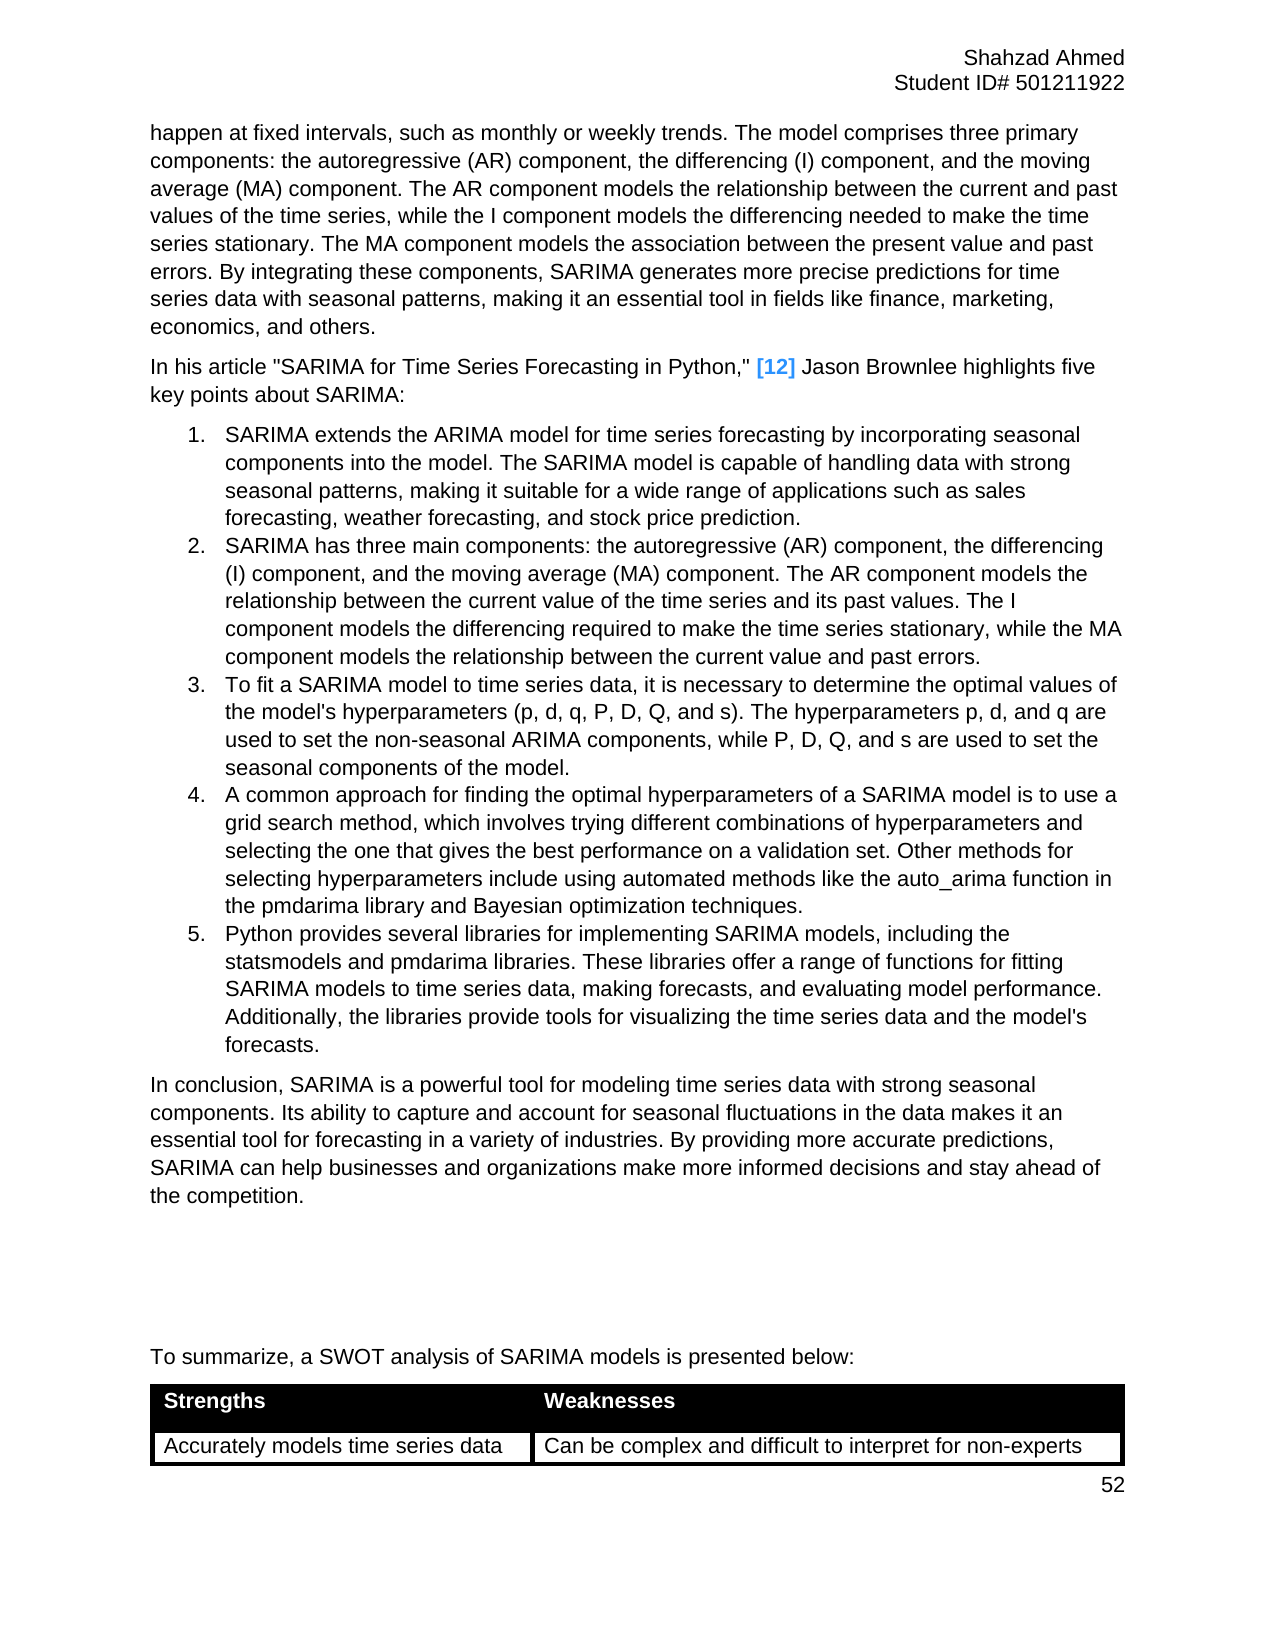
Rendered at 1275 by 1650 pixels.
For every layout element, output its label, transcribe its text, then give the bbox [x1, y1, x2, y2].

list A common approach for finding the optimal hyperparameters of a SARIMA model is to use a grid search method, which involves trying different combinations of hyperparameters and selecting the one that gives the best performance on a validation set. Other methods for selecting hyperparameters include using automated methods like the auto_arima function in the pmdarima library and Bayesian optimization techniques. [187, 782, 1125, 918]
text In his article "SARIMA for Time Series Forecasting in Python," [12] Jason Brownlee highlights five key points about SARIMA: [150, 354, 1125, 407]
text To summarize, a SWOT analysis of SARIMA models is presented below: [150, 1343, 1125, 1369]
list To fit a SARIMA model to time series data, it is necessary to determine the optimal values of the model's hyperparameters (p, d, q, P, D, Q, and s). The hyperparameters p, d, and q are used to set the non-seasonal ARIMA components, while P, D, Q, and s are used to set the seasonal components of the model. [187, 671, 1125, 780]
table_header Strengths [155, 1388, 533, 1429]
list SARIMA extends the ARIMA model for time series forecasting by incorporating seasonal components into the model. The SARIMA model is capable of handling data with strong seasonal patterns, making it suitable for a wide range of applications such as sales forecasting, weather forecasting, and stock price prediction. [187, 422, 1125, 530]
table_header Weaknesses [535, 1388, 1120, 1429]
list SARIMA has three main components: the autoregressive (AR) component, the differencing (I) component, and the moving average (MA) component. The AR component models the relationship between the current value of the time series and its past values. The I component models the differencing required to make the time series stationary, while the MA component models the relationship between the current value and past errors. [187, 533, 1125, 669]
list Python provides several libraries for implementing SARIMA models, including the statsmodels and pmdarima libraries. These libraries offer a range of functions for fitting SARIMA models to time series data, making forecasts, and evaluating model performance. Additionally, the libraries provide tools for visualizing the time series data and the model's forecasts. [187, 921, 1125, 1057]
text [150, 120, 1125, 339]
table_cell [535, 1433, 1120, 1461]
text In conclusion, SARIMA is a powerful tool for modeling time series data with strong seasonal components. Its ability to capture and account for seasonal fluctuations in the data makes it an essential tool for forecasting in a variety of industries. By providing more accurate predictions, SARIMA can help businesses and organizations make more informed decisions and stay ahead of the competition. [150, 1072, 1125, 1208]
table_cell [155, 1433, 530, 1461]
